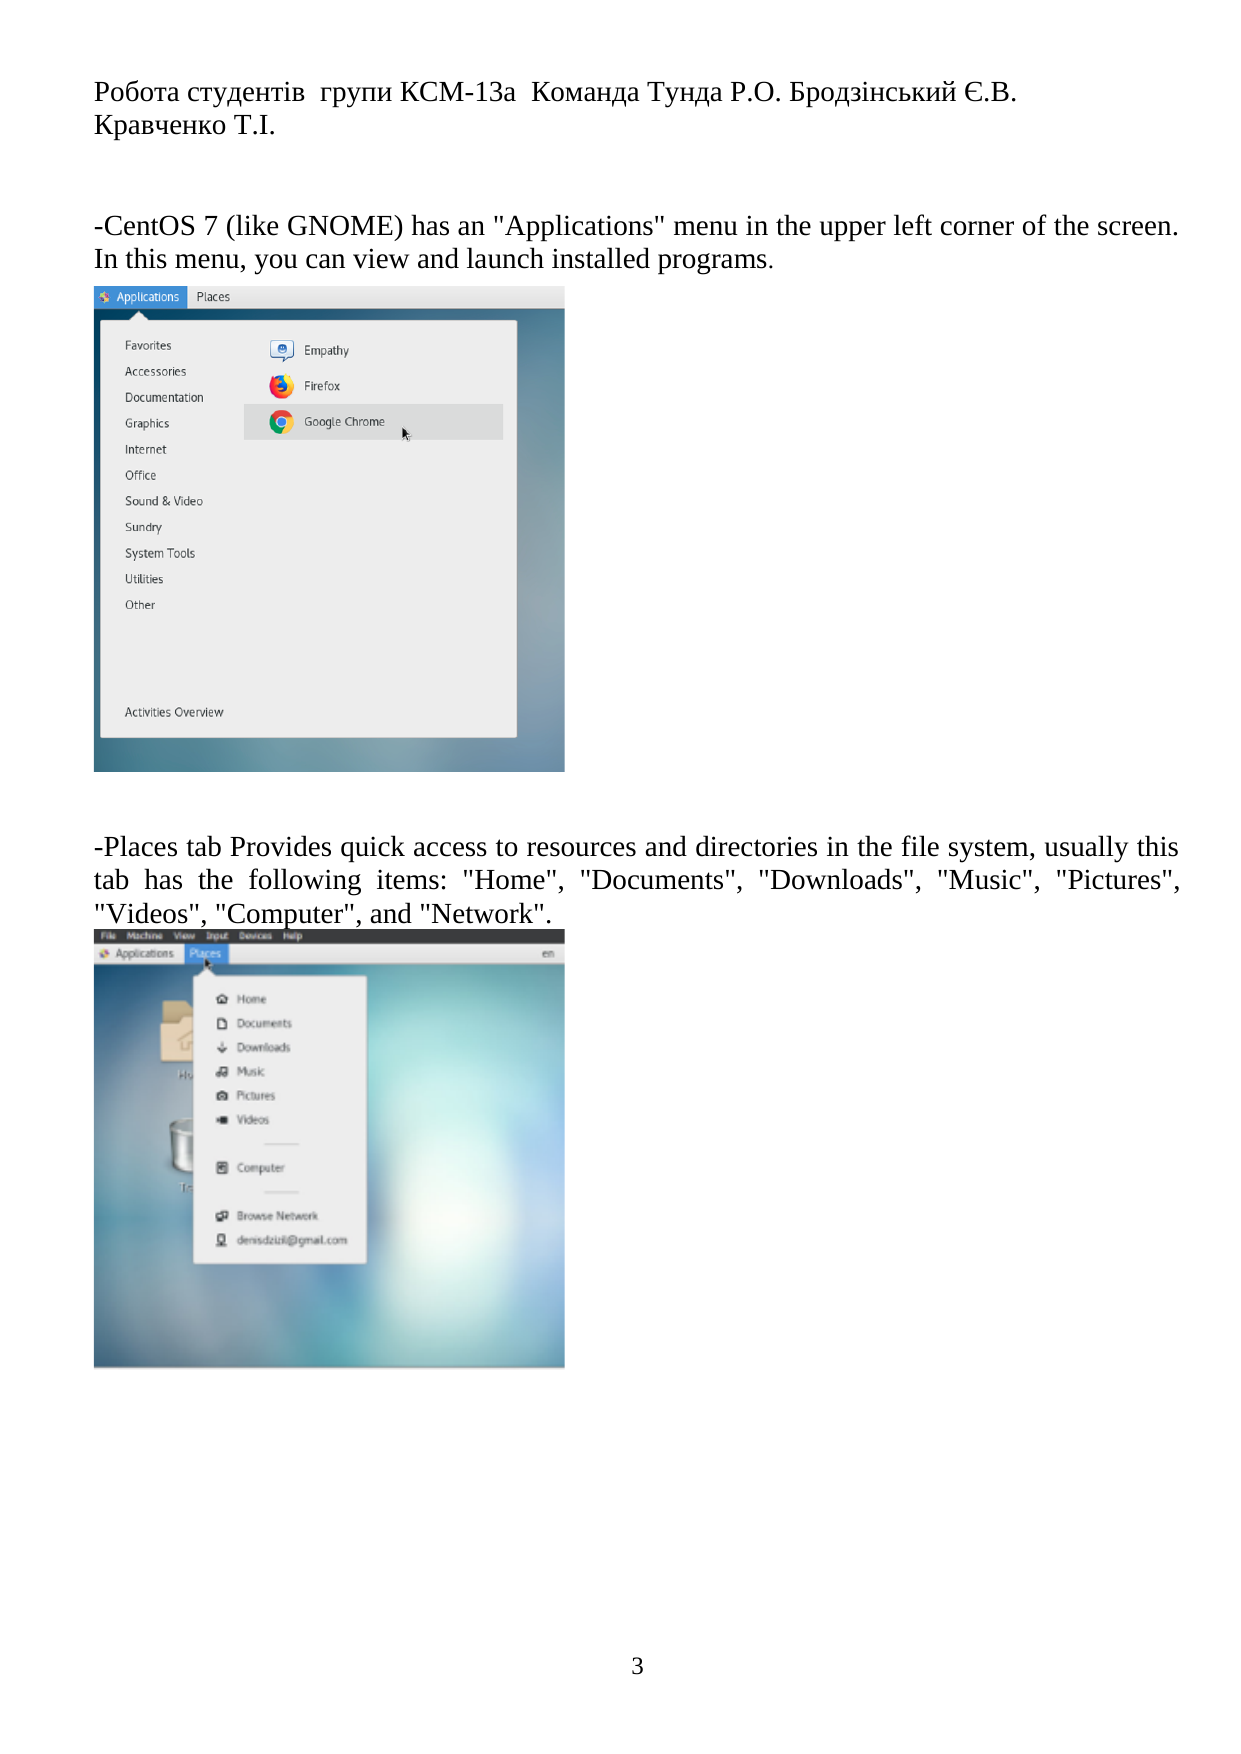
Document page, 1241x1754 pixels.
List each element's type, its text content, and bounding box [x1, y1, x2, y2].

picture [93, 929, 565, 1370]
text -Places tab Provides quick access to resources and directories in the file system, usually this tab has the following items: "Home", "Documents", "Downloads", "Music", "Pictures", "Videos", "Computer", and "Network". [94, 829, 1181, 929]
text -CentOS 7 (like GNOME) has an "Applications" menu in the upper left corner of the screen. In this menu, you can view and launch installed programs. [94, 208, 1181, 275]
picture [93, 286, 565, 772]
